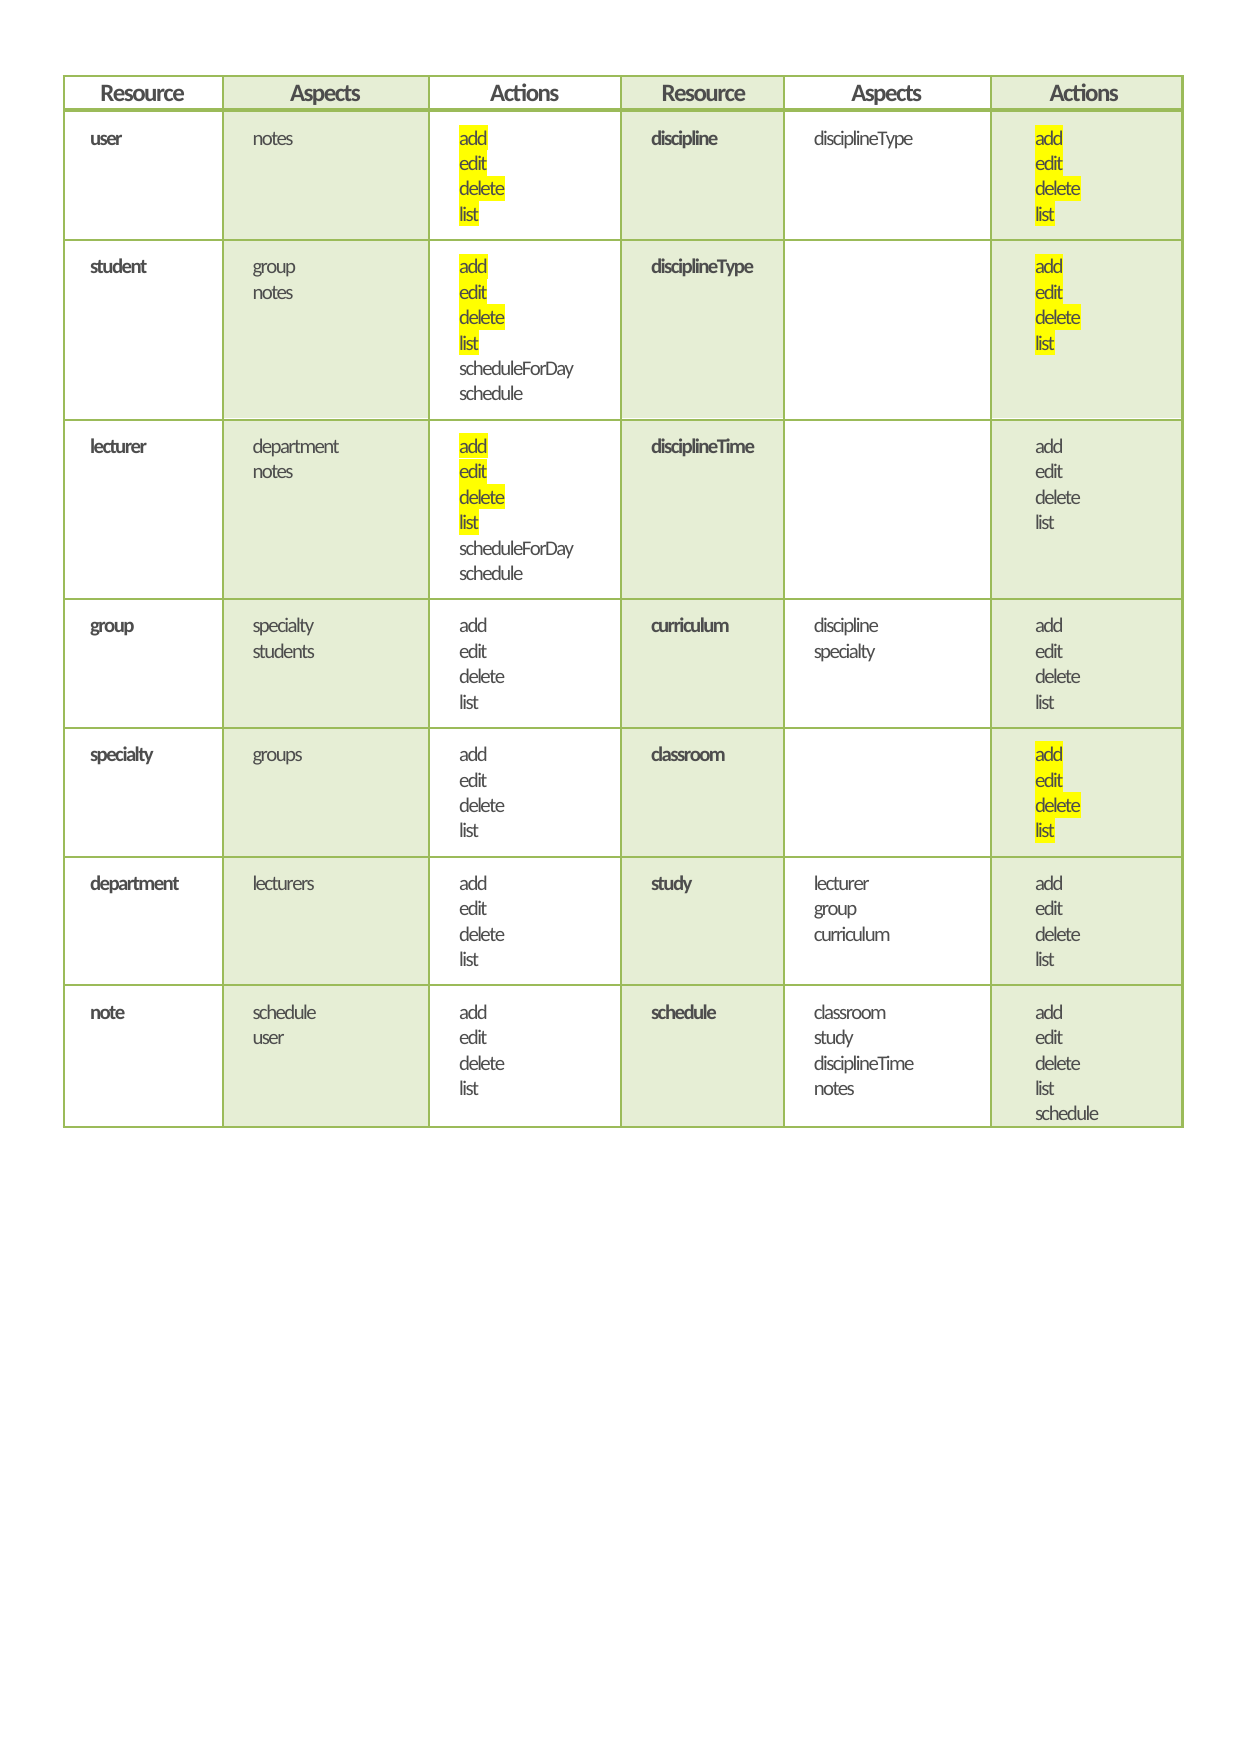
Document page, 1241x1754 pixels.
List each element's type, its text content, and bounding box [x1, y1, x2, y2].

table_cell [785, 729, 990, 856]
table_cell add edit delete list [992, 421, 1181, 598]
table_cell add edit delete list [992, 241, 1181, 418]
table_cell add edit delete list [430, 729, 620, 856]
table_cell classroom study disciplineTime notes [785, 986, 990, 1126]
table_cell add edit delete list [992, 600, 1181, 727]
table_cell department [65, 858, 222, 984]
table_header Resource [65, 77, 222, 108]
table_cell add edit delete list [992, 729, 1181, 856]
table_header Actions [992, 77, 1181, 108]
table_cell group [65, 600, 222, 727]
table_header Resource [622, 77, 783, 108]
table_cell notes [224, 112, 428, 239]
table_cell add edit delete list scheduleForDay schedule [430, 421, 620, 598]
table_cell disciplineType [622, 241, 783, 418]
table_cell user [65, 112, 222, 239]
table_cell department notes [224, 421, 428, 598]
table_cell classroom [622, 729, 783, 856]
table_cell study [622, 858, 783, 984]
table_cell disciplineTime [622, 421, 783, 598]
table_cell discipline [622, 112, 783, 239]
table_cell schedule user [224, 986, 428, 1126]
table_header Actions [430, 77, 620, 108]
table_cell note [65, 986, 222, 1126]
table_cell add edit delete list [430, 858, 620, 984]
table_cell [785, 241, 990, 418]
table_cell lecturer [65, 421, 222, 598]
table_cell lecturer group curriculum [785, 858, 990, 984]
table_cell curriculum [622, 600, 783, 727]
table_cell group notes [224, 241, 428, 418]
table_cell add edit delete list [992, 112, 1181, 239]
table_cell add edit delete list scheduleForDay schedule [430, 241, 620, 418]
table_header Aspects [224, 77, 428, 108]
table_cell add edit delete list schedule [992, 986, 1181, 1126]
table_header Aspects [785, 77, 990, 108]
table_cell add edit delete list [992, 858, 1181, 984]
table_cell schedule [622, 986, 783, 1126]
table_cell specialty [65, 729, 222, 856]
table_cell add edit delete list [430, 986, 620, 1126]
table_cell specialty students [224, 600, 428, 727]
table_cell disciplineType [785, 112, 990, 239]
table_cell student [65, 241, 222, 418]
table_cell [785, 421, 990, 598]
table_cell groups [224, 729, 428, 856]
table_cell lecturers [224, 858, 428, 984]
table_cell add edit delete list [430, 600, 620, 727]
table_cell discipline specialty [785, 600, 990, 727]
table_cell add edit delete list [430, 112, 620, 239]
